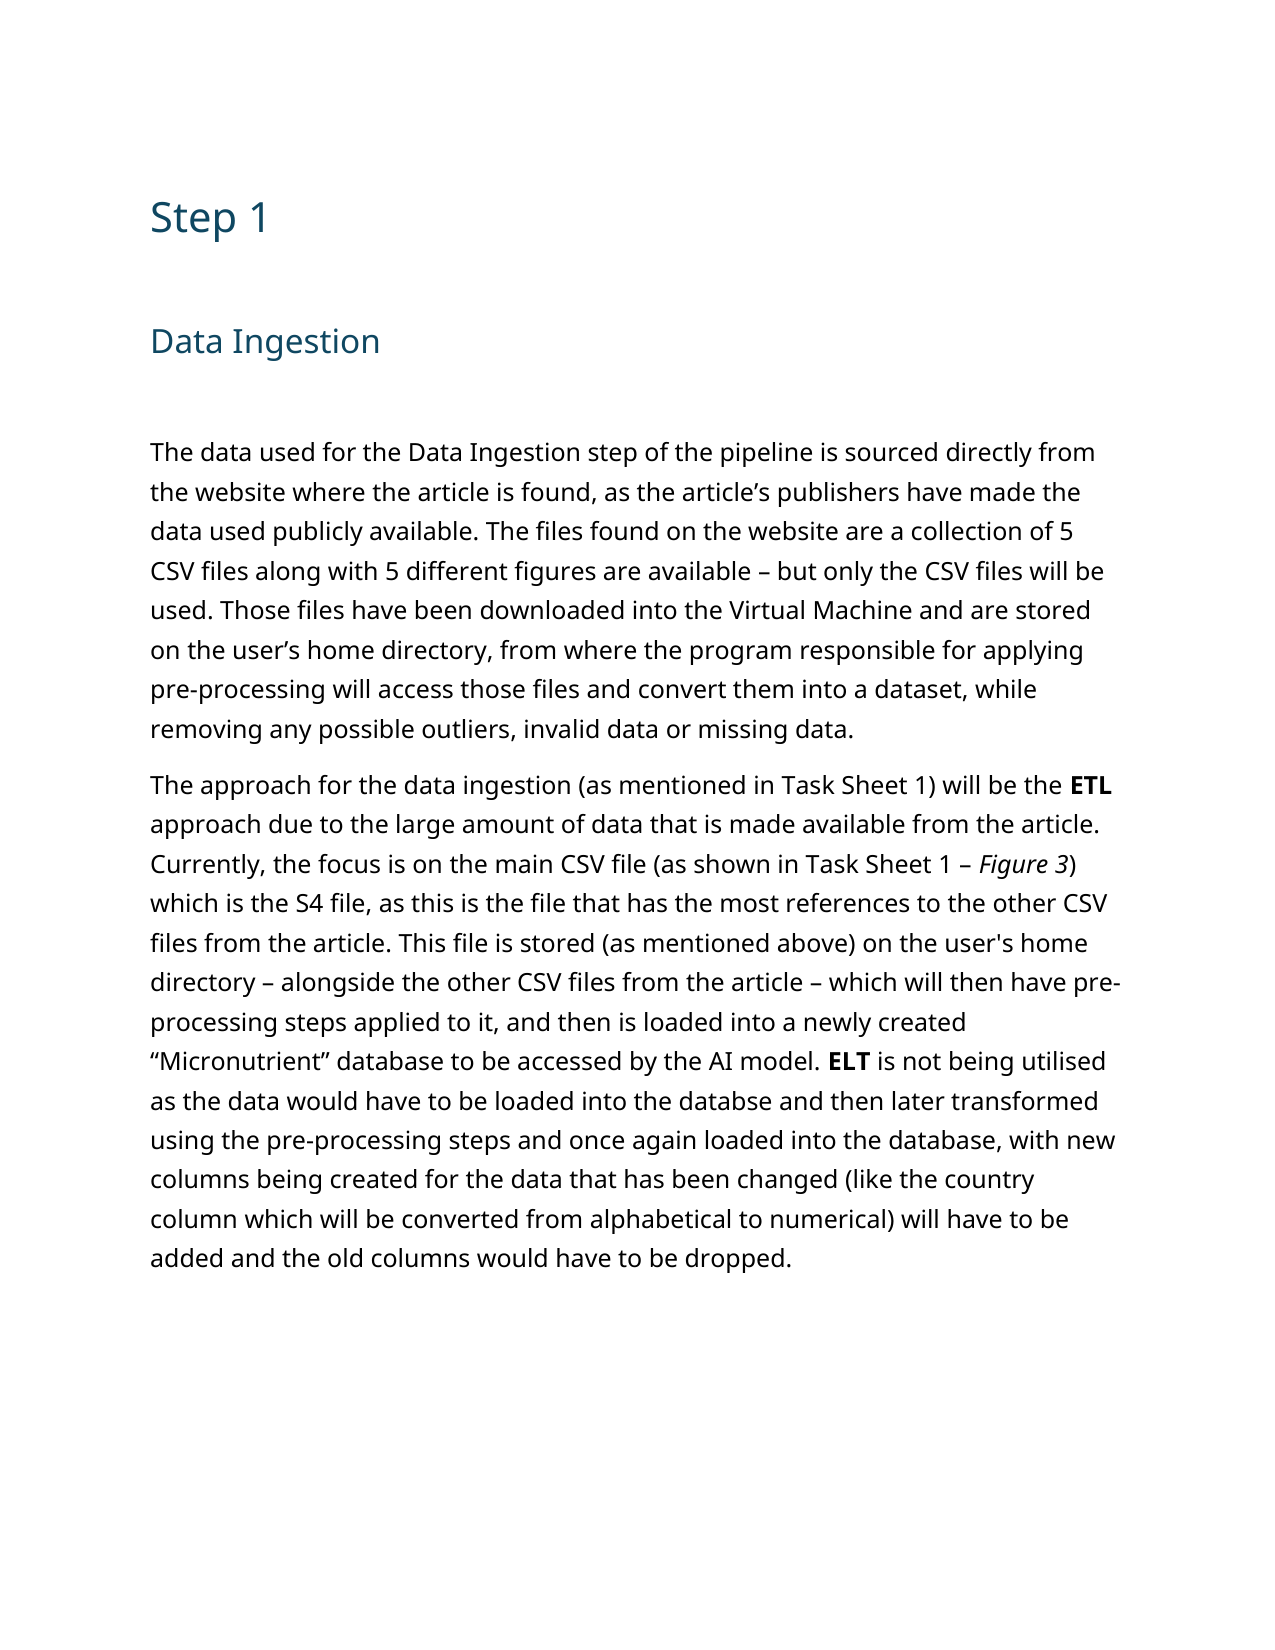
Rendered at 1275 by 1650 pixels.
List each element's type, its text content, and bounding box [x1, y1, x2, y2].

text The data used for the Data Ingestion step of the pipeline is sourced directly from the website where the article is found, as the article’s publishers have made the data used publicly available. The files found on the website are a collection of 5 CSV files along with 5 different figures are available – but only the CSV files will be used. Those files have been downloaded into the Virtual Machine and are stored on the user’s home directory, from where the program responsible for applying pre-processing will access those files and convert them into a dataset, while removing any possible outliers, invalid data or missing data. [150, 435, 1125, 745]
subtitle Data Ingestion [150, 318, 1125, 363]
text The approach for the data ingestion (as mentioned in Task Sheet 1) will be the ETL approach due to the large amount of data that is made available from the article. Currently, the focus is on the main CSV file (as shown in Task Sheet 1 – Figure 3) which is the S4 file, as this is the file that has the most references to the other CSV files from the article. This file is stored (as mentioned above) on the user's home directory – alongside the other CSV files from the article – which will then have pre-processing steps applied to it, and then is loaded into a newly created “Micronutrient” database to be accessed by the AI model. ELT is not being utilised as the data would have to be loaded into the databse and then later transformed using the pre-processing steps and once again loaded into the database, with new columns being created for the data that has been changed (like the country column which will be converted from alphabetical to numerical) will have to be added and the old columns would have to be dropped. [150, 767, 1125, 1275]
subtitle Step 1 [150, 187, 1125, 244]
